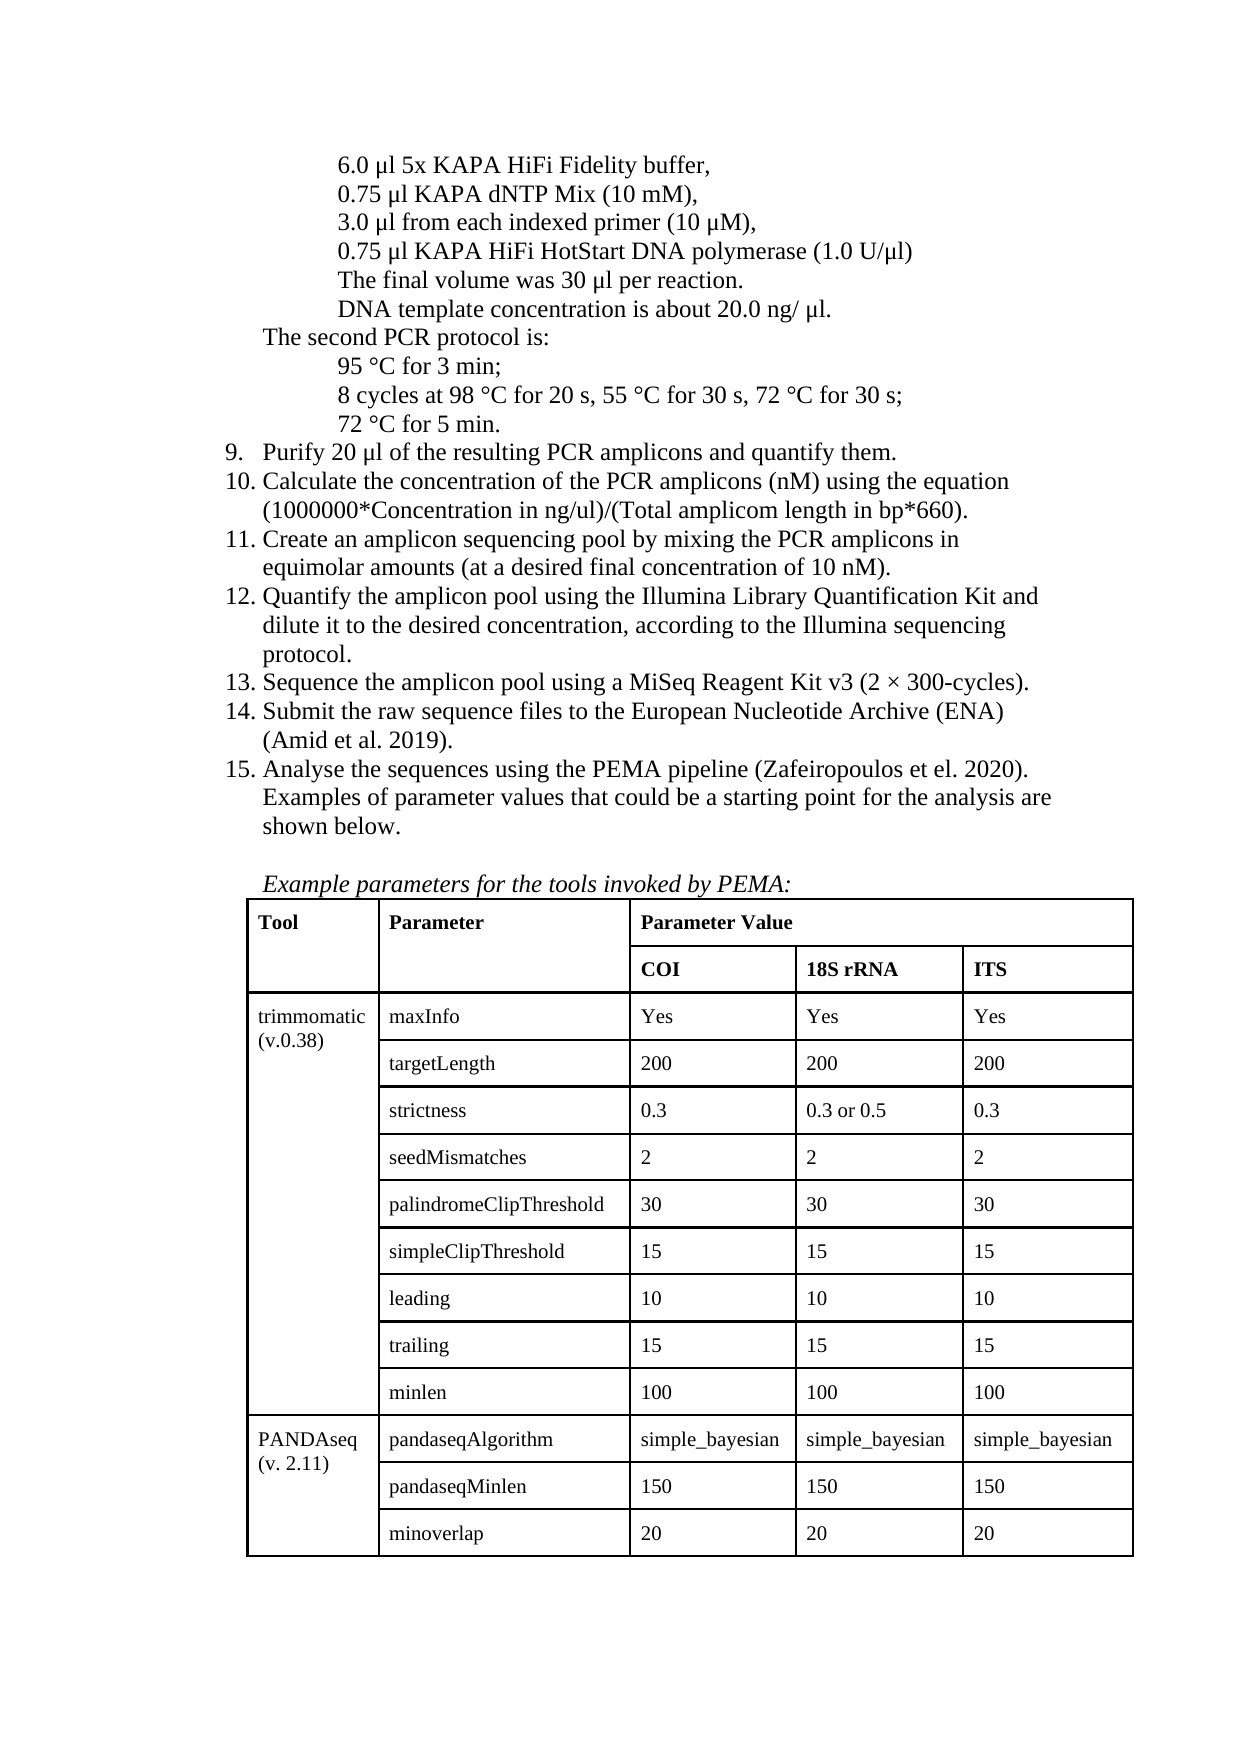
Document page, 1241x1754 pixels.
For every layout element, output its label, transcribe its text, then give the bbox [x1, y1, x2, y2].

table_cell 200 [631, 1041, 795, 1085]
list Submit the raw sequence files to the European Nucleotide Archive (ENA) (Amid et al. 2019). [225, 696, 1053, 754]
table_cell trailing [380, 1323, 629, 1367]
table_cell 10 [631, 1275, 795, 1320]
text 6.0 μl 5x KAPA HiFi Fidelity buffer, [262, 150, 1053, 179]
table_cell targetLength [380, 1041, 629, 1085]
table_cell simpleClipThreshold [380, 1229, 629, 1273]
table_cell pandaseqMinlen [380, 1463, 629, 1508]
table_cell simple_bayesian [964, 1416, 1132, 1461]
table_cell Yes [797, 994, 962, 1038]
table_header Parameter Value [631, 900, 1132, 944]
list Analyse the sequences using the PEMA pipeline (Zafeiropoulos et el. 2020). Examples of parameter values that could be a starting point for the analysis are shown below. [225, 754, 1053, 840]
table_header Parameter [380, 900, 629, 991]
table_cell 150 [964, 1463, 1132, 1508]
table_cell 100 [631, 1369, 795, 1414]
text 0.75 μl KAPA HiFi HotStart DNA polymerase (1.0 U/μl) [262, 236, 1053, 265]
list Quantify the amplicon pool using the Illumina Library Quantification Kit and dilute it to the desired concentration, according to the Illumina sequencing protocol. [225, 581, 1053, 667]
table_cell 0.3 [964, 1088, 1132, 1132]
table_cell 15 [964, 1323, 1132, 1367]
text 72 °C for 5 min. [262, 409, 1053, 437]
table_cell 15 [631, 1323, 795, 1367]
table_cell maxInfo [380, 994, 629, 1038]
text 95 °C for 3 min; [262, 351, 1053, 380]
text DNA template concentration is about 20.0 ng/ μl. [262, 294, 1053, 322]
table_cell 200 [797, 1041, 962, 1085]
table_cell 10 [964, 1275, 1132, 1320]
table_cell 200 [964, 1041, 1132, 1085]
text The second PCR protocol is: [262, 322, 1053, 351]
table_cell seedMismatches [380, 1135, 629, 1179]
table_cell 0.3 or 0.5 [797, 1088, 962, 1132]
table_cell palindromeClipThreshold [380, 1181, 629, 1226]
table_cell 2 [631, 1135, 795, 1179]
table_cell 150 [797, 1463, 962, 1508]
table_cell 30 [631, 1181, 795, 1226]
list Calculate the concentration of the PCR amplicons (nM) using the equation [225, 466, 1053, 495]
list Purify 20 μl of the resulting PCR amplicons and quantify them. [225, 437, 1053, 466]
table_cell 15 [964, 1229, 1132, 1273]
table_cell 2 [964, 1135, 1132, 1179]
table_cell 20 [631, 1510, 795, 1555]
table_cell Yes [631, 994, 795, 1038]
list Sequence the amplicon pool using a MiSeq Reagent Kit v3 (2 × 300-cycles). [225, 667, 1053, 696]
table_cell 100 [964, 1369, 1132, 1414]
text (1000000*Concentration in ng/ul)/(Total amplicom length in bp*660). [262, 495, 1053, 524]
table_cell 20 [964, 1510, 1132, 1555]
table_cell Yes [964, 994, 1132, 1038]
table_cell 30 [797, 1181, 962, 1226]
text 8 cycles at 98 °C for 20 s, 55 °C for 30 s, 72 °C for 30 s; [262, 380, 1053, 409]
text 3.0 μl from each indexed primer (10 μM), [262, 207, 1053, 236]
table_cell leading [380, 1275, 629, 1320]
table_cell strictness [380, 1088, 629, 1132]
list Create an amplicon sequencing pool by mixing the PCR amplicons in equimolar amounts (at a desired final concentration of 10 nM). [225, 524, 1053, 581]
table_cell 15 [631, 1229, 795, 1273]
text The final volume was 30 μl per reaction. [262, 265, 1053, 294]
table_cell 30 [964, 1181, 1132, 1226]
table_cell COI [631, 947, 795, 991]
table_cell 20 [797, 1510, 962, 1555]
table_cell 2 [797, 1135, 962, 1179]
table_cell 15 [797, 1323, 962, 1367]
table_cell pandaseqAlgorithm [380, 1416, 629, 1461]
text Example parameters for the tools invoked by PEMA: [262, 869, 1053, 897]
table_cell ITS [964, 947, 1132, 991]
table_cell simple_bayesian [631, 1416, 795, 1461]
table_header Tool [249, 900, 378, 991]
table_cell 10 [797, 1275, 962, 1320]
table_cell 100 [797, 1369, 962, 1414]
table_cell PANDAseq (v. 2.11) [249, 1416, 378, 1555]
table_cell minlen [380, 1369, 629, 1414]
table_cell 18S rRNA [797, 947, 962, 991]
table_cell simple_bayesian [797, 1416, 962, 1461]
table_cell 0.3 [631, 1088, 795, 1132]
table_cell 15 [797, 1229, 962, 1273]
table_cell 150 [631, 1463, 795, 1508]
table_cell minoverlap [380, 1510, 629, 1555]
text 0.75 μl KAPA dNTP Mix (10 mM), [262, 179, 1053, 207]
table_cell trimmomatic (v.0.38) [249, 994, 378, 1414]
